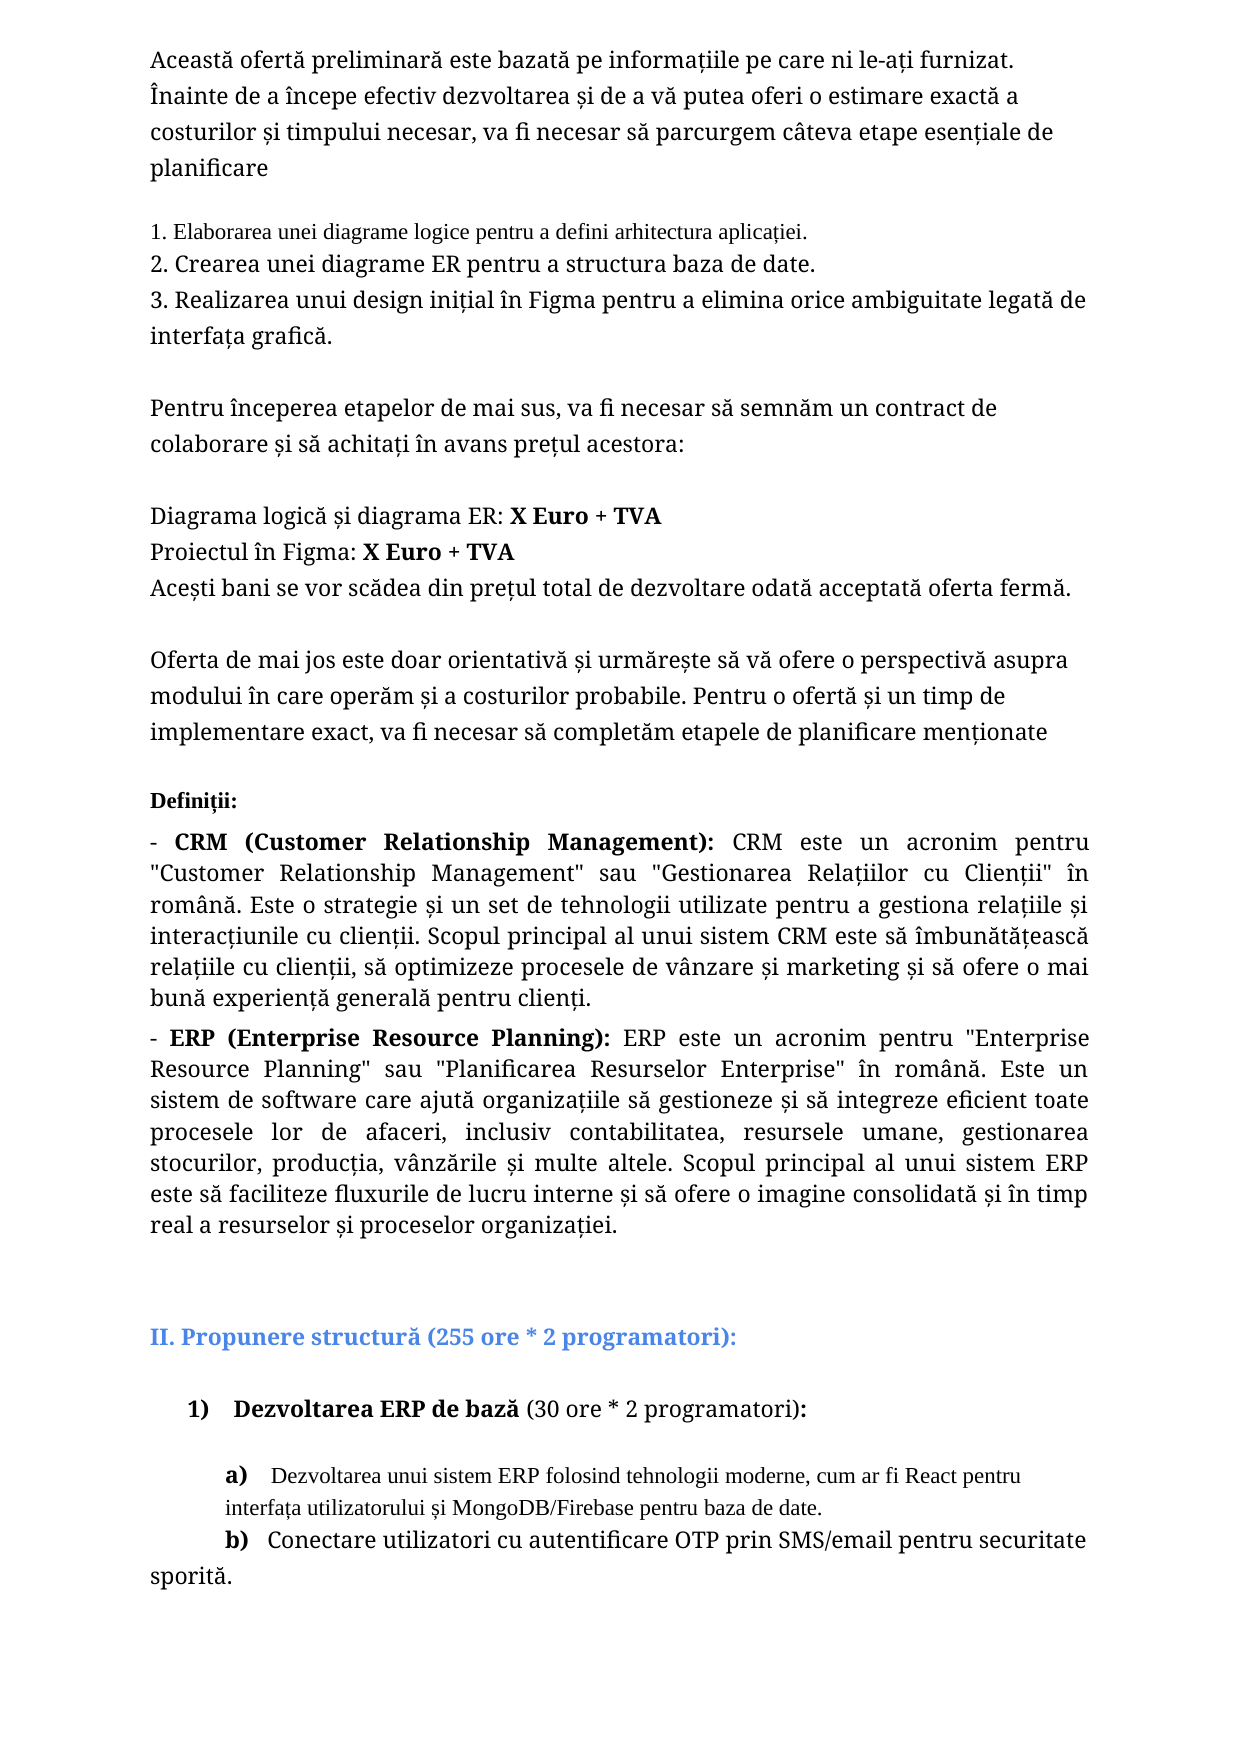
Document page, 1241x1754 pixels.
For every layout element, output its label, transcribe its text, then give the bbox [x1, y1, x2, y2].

text 1) Dezvoltarea ERP de bază (30 ore * 2 programatori): [187, 1393, 1090, 1424]
text - ERP (Enterprise Resource Planning): ERP este un acronim pentru "Enterprise Resource Planning" sau "Planificarea Resurselor Enterprise" în română. Este un sistem de software care ajută organizațiile să gestioneze și să integreze eficient toate procesele lor de afaceri, inclusiv contabilitatea, resursele umane, gestionarea stocurilor, producția, vânzările și multe altele. Scopul principal al unui sistem ERP este să faciliteze fluxurile de lucru interne și să ofere o imagine consolidată și în timp real a resurselor și proceselor organizației. [150, 1022, 1090, 1241]
text II. Propunere structură (255 ore * 2 programatori): [150, 1321, 1090, 1352]
text Pentru începerea etapelor de mai sus, va fi necesar să semnăm un contract de colaborare și să achitați în avans prețul acestora: [150, 392, 1090, 459]
text 1. Elaborarea unei diagrame logice pentru a defini arhitectura aplicației. [150, 188, 1090, 244]
text a) Dezvoltarea unui sistem ERP folosind tehnologii moderne, cum ar fi React pentru interfața utilizatorului și MongoDB/Firebase pentru baza de date. [225, 1459, 1090, 1520]
text Diagrama logică și diagrama ER: X Euro + TVA [150, 500, 1090, 531]
text Definiții: [150, 787, 1090, 814]
text Acești bani se vor scădea din prețul total de dezvoltare odată acceptată oferta fermă. [150, 572, 1090, 603]
text 2. Crearea unei diagrame ER pentru a structura baza de date. [150, 248, 1090, 280]
text Oferta de mai jos este doar orientativă și urmărește să vă ofere o perspectivă asupra modului în care operăm și a costurilor probabile. Pentru o ofertă și un timp de implementare exact, va fi necesar să completăm etapele de planificare menționate [150, 644, 1090, 747]
text - CRM (Customer Relationship Management): CRM este un acronim pentru "Customer Relationship Management" sau "Gestionarea Relațiilor cu Clienții" în română. Este o strategie și un set de tehnologii utilizate pentru a gestiona relațiile și interacțiunile cu clienții. Scopul principal al unui sistem CRM este să îmbunătățească relațiile cu clienții, să optimizeze procesele de vânzare și marketing și să ofere o mai bună experiență generală pentru clienți. [150, 826, 1090, 1013]
text b) Conectare utilizatori cu autentificare OTP prin SMS/email pentru securitate sporită. [150, 1524, 1090, 1591]
text 3. Realizarea unui design inițial în Figma pentru a elimina orice ambiguitate legată de interfața grafică. [150, 284, 1090, 352]
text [150, 44, 1090, 183]
text Proiectul în Figma: X Euro + TVA [150, 536, 1090, 567]
